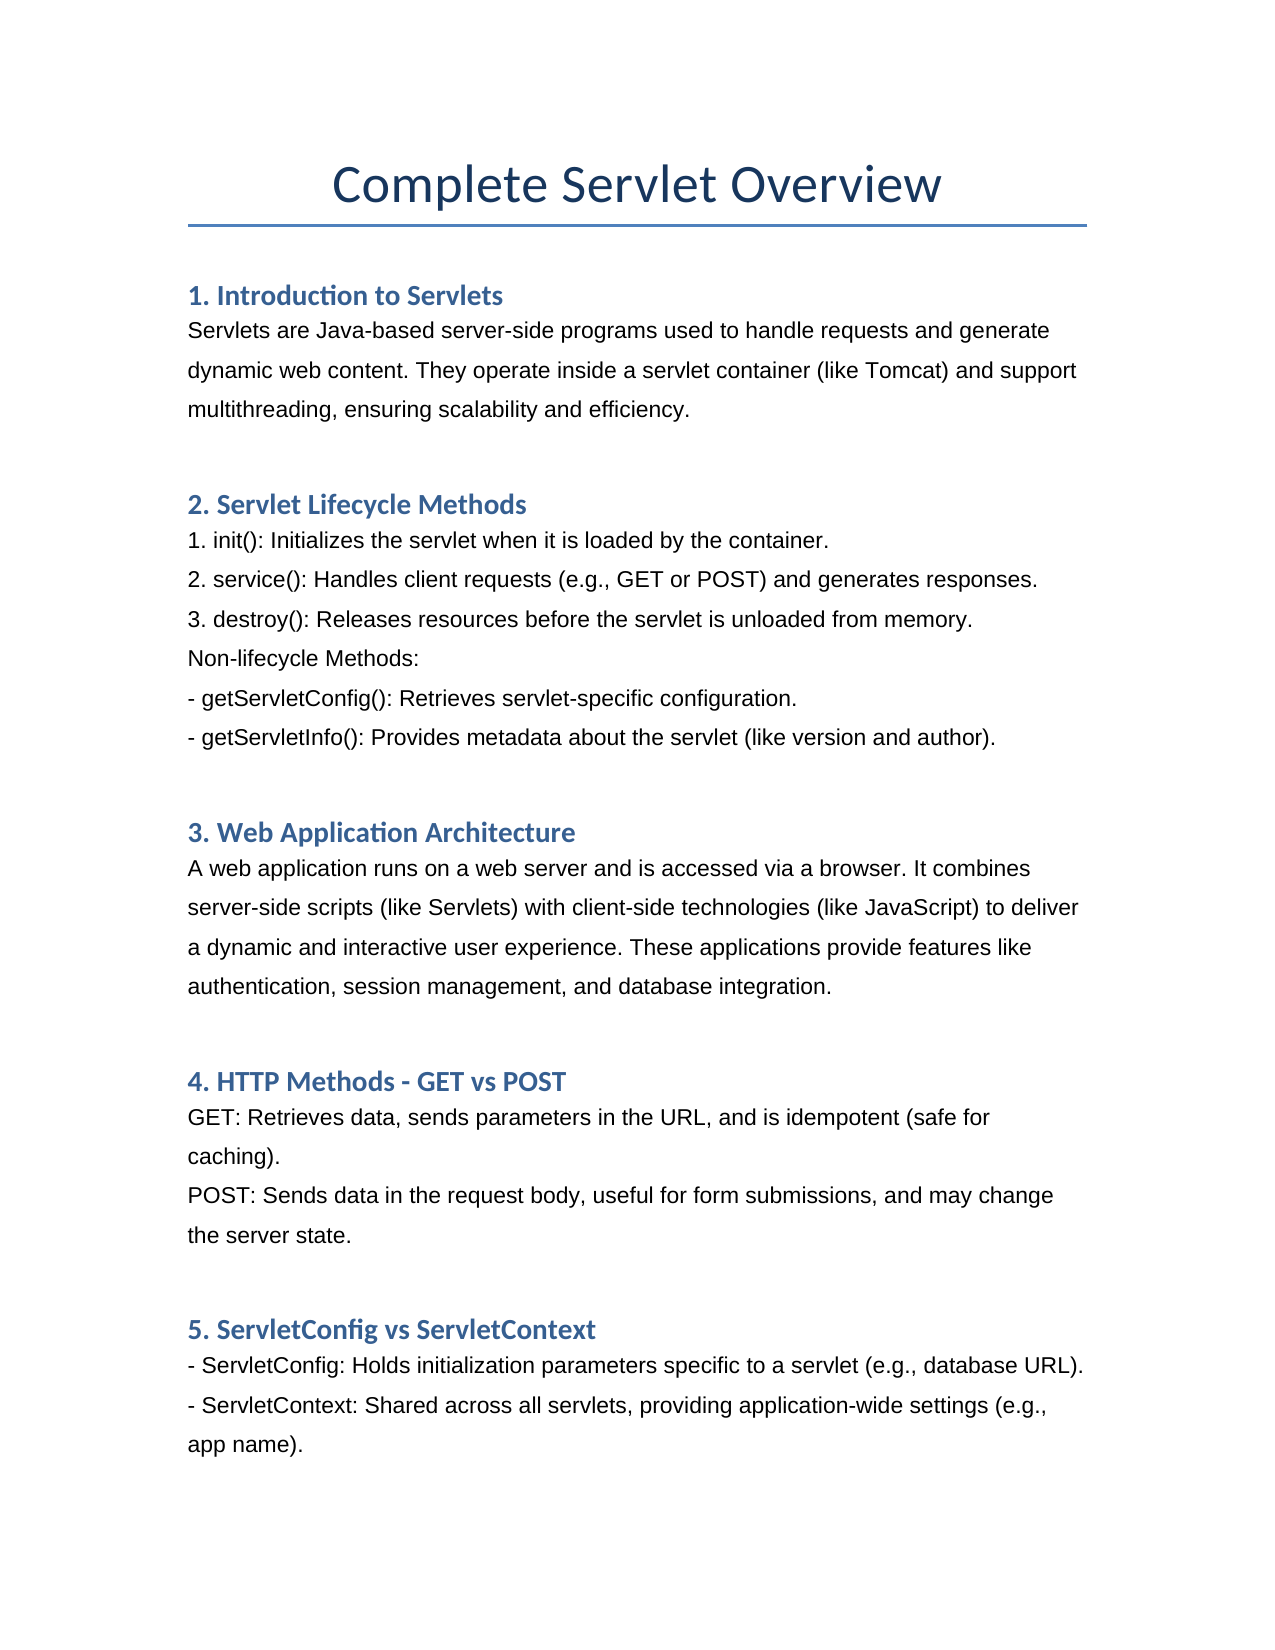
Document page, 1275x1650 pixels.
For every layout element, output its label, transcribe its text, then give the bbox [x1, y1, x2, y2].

text 1. init(): Initializes the servlet when it is loaded by the container. 2. service(): Handles client requests (e.g., GET or POST) and generates responses. 3. destroy(): Releases resources before the servlet is unloaded from memory. Non-lifecycle Methods: - getServletConfig(): Retrieves servlet-specific configuration. - getServletInfo(): Provides metadata about the servlet (like version and author). [187, 527, 1087, 751]
subtitle 5. ServletConfig vs ServletContext [187, 1311, 1087, 1347]
subtitle 1. Introduction to Servlets [187, 277, 1087, 312]
subtitle 4. HTTP Methods - GET vs POST [187, 1063, 1087, 1098]
text Servlets are Java-based server-side programs used to handle requests and generate dynamic web content. They operate inside a servlet container (like Tomcat) and support multithreading, ensuring scalability and efficiency. [187, 317, 1087, 423]
title Complete Servlet Overview [187, 150, 1087, 227]
text - ServletConfig: Holds initialization parameters specific to a servlet (e.g., database URL). - ServletContext: Shared across all servlets, providing application-wide settings (e.g., app name). [187, 1352, 1087, 1458]
text A web application runs on a web server and is accessed via a browser. It combines server-side scripts (like Servlets) with client-side technologies (like JavaScript) to deliver a dynamic and interactive user experience. These applications provide features like authentication, session management, and database integration. [187, 855, 1087, 999]
text GET: Retrieves data, sends parameters in the URL, and is idempotent (safe for caching). POST: Sends data in the request body, useful for form submissions, and may change the server state. [187, 1103, 1087, 1248]
subtitle 2. Servlet Lifecycle Methods [187, 486, 1087, 522]
subtitle 3. Web Application Architecture [187, 814, 1087, 849]
